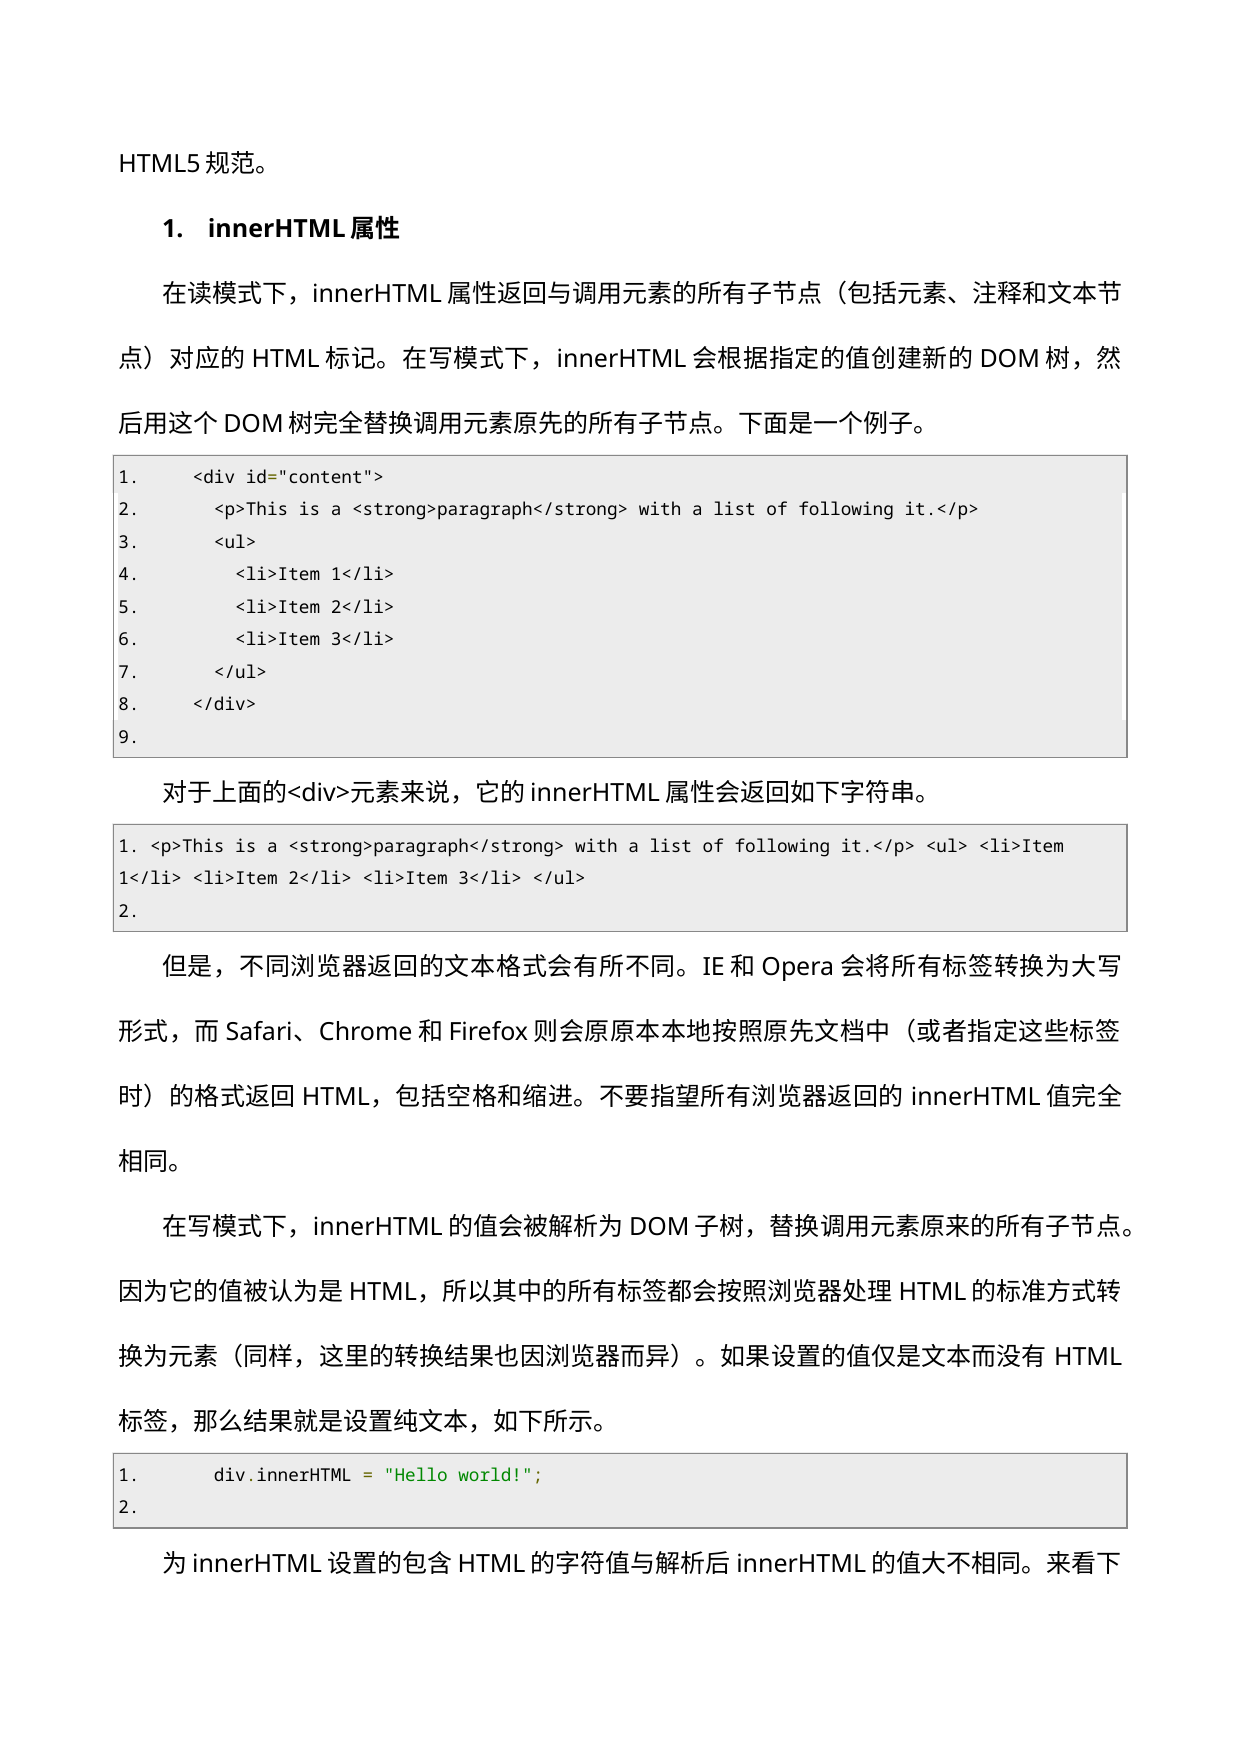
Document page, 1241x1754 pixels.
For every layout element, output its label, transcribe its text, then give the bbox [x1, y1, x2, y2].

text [118, 129, 1122, 194]
text 6. <li>Item 3</li> [118, 623, 1122, 655]
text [118, 1529, 1122, 1594]
text 1. div.innerHTML = "Hello world!"; [114, 1454, 1126, 1485]
text 7. </ul> [118, 655, 1122, 688]
text 3. <ul> [118, 525, 1122, 558]
list innerHTML属性 [162, 194, 1122, 259]
text 8. </div> [118, 688, 1122, 714]
text 在读模式下，innerHTML属性返回与调用元素的所有子节点（包括元素、注释和文本节点）对应的HTML标记。在写模式下，innerHTML会根据指定的值创建新的DOM树，然后用这个DOM树完全替换调用元素原先的所有子节点。下面是一个例子。 [118, 259, 1122, 454]
text 9. [114, 714, 1126, 757]
text 对于上面的<div>元素来说，它的innerHTML属性会返回如下字符串。 [118, 758, 1122, 823]
text 4. <li>Item 1</li> [118, 558, 1122, 590]
text 2. [114, 888, 1126, 931]
text 2. [114, 1485, 1126, 1527]
text 5. <li>Item 2</li> [118, 590, 1122, 623]
text 1. <p>This is a <strong>paragraph</strong> with a list of following it.</p> <ul> <li>Item 1</li> <li>Item 2</li> <li>Item 3</li> </ul> [114, 825, 1126, 888]
text 但是，不同浏览器返回的文本格式会有所不同。IE和Opera会将所有标签转换为大写形式，而Safari、Chrome和Firefox则会原原本本地按照原先文档中（或者指定这些标签时）的格式返回HTML，包括空格和缩进。不要指望所有浏览器返回的innerHTML值完全相同。 [118, 932, 1122, 1192]
text 在写模式下，innerHTML的值会被解析为DOM子树，替换调用元素原来的所有子节点。因为它的值被认为是HTML，所以其中的所有标签都会按照浏览器处理HTML的标准方式转换为元素（同样，这里的转换结果也因浏览器而异）。如果设置的值仅是文本而没有HTML标签，那么结果就是设置纯文本，如下所示。 [118, 1192, 1122, 1452]
text 1. <div id="content"> [114, 456, 1126, 493]
text 2. <p>This is a <strong>paragraph</strong> with a list of following it.</p> [118, 493, 1122, 525]
